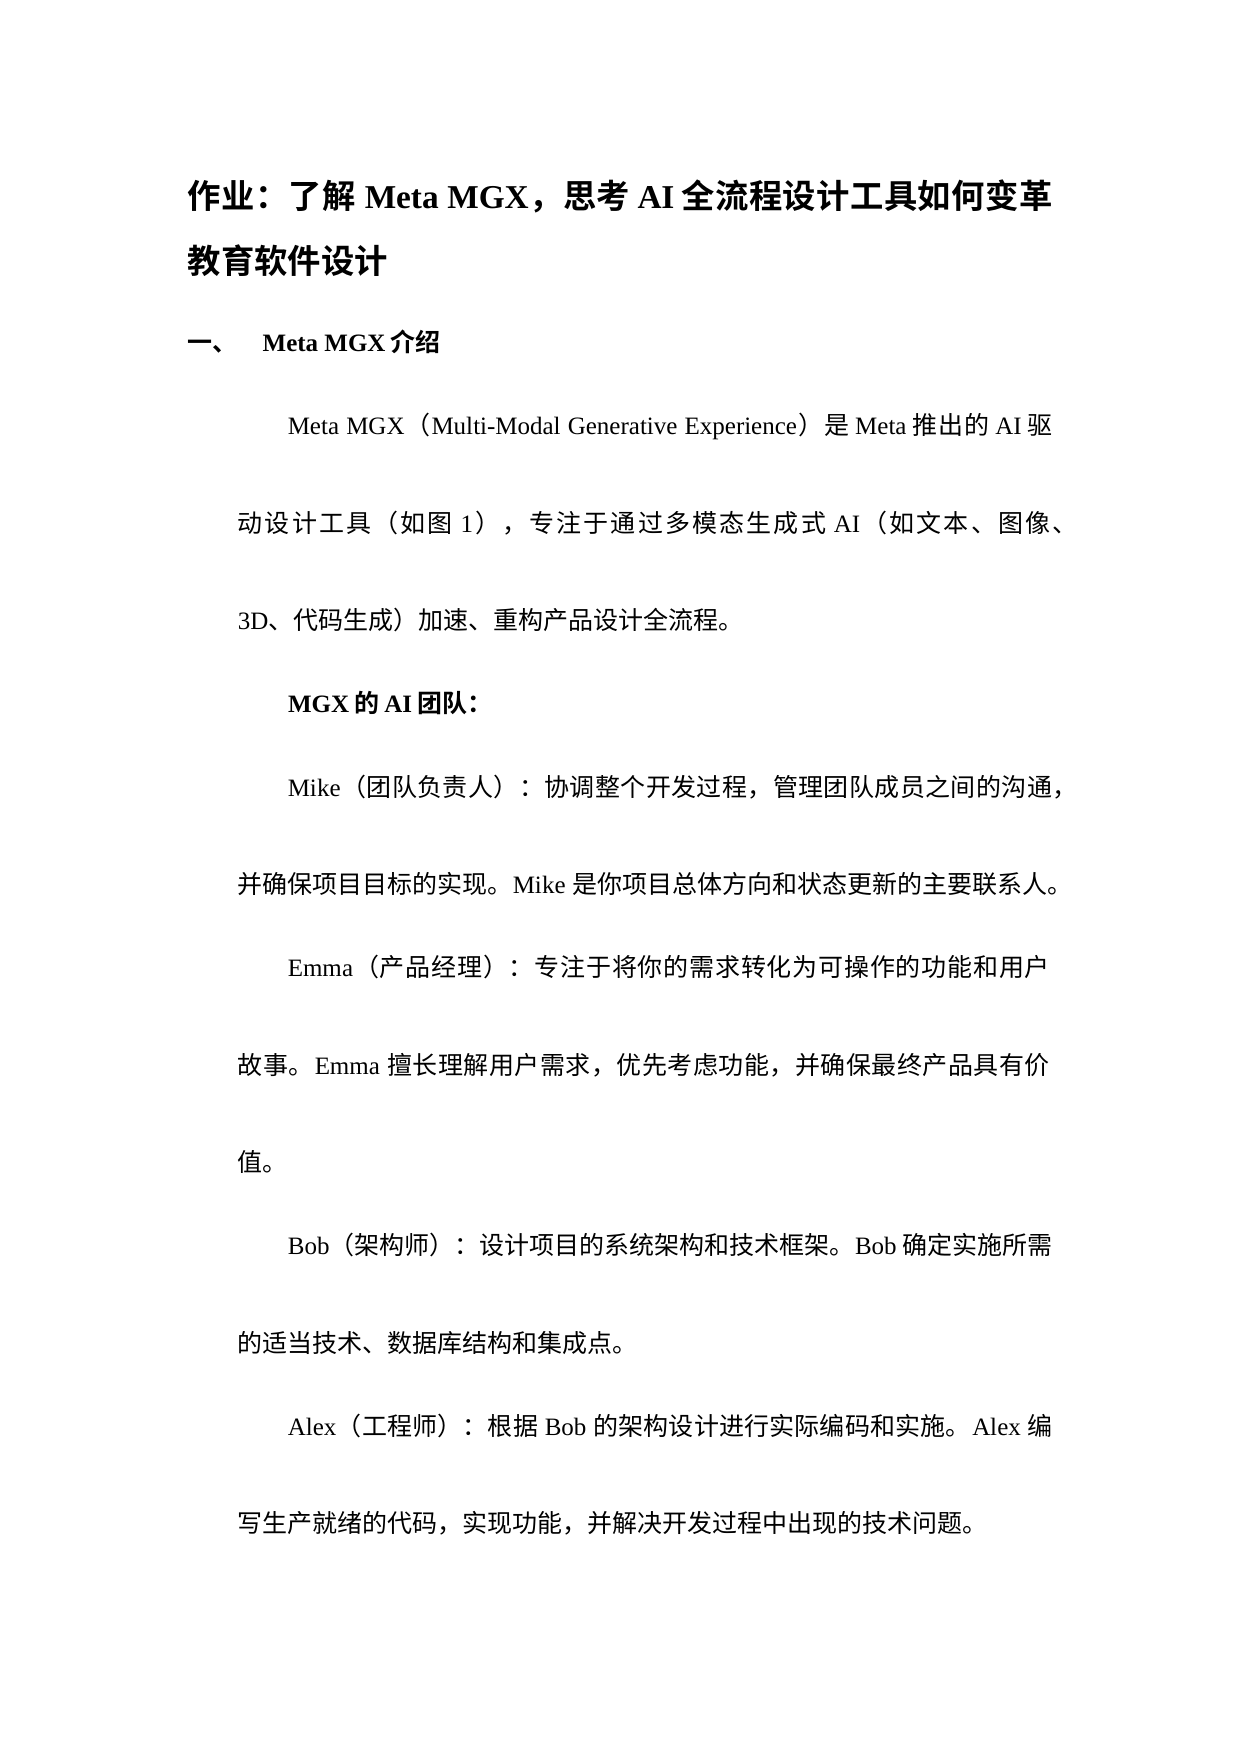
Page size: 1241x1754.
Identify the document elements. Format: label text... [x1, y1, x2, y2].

list Meta MGX（Multi-Modal Generative Experience）是Meta推出的AI驱动设计工具（如图1），专注于通过多模态生成式AI（如文本、图像、3D、代码生成）加速、重构产品设计全流程。 [238, 391, 1053, 651]
list Emma（产品经理）：专注于将你的需求转化为可操作的功能和用户故事。Emma 擅长理解用户需求，优先考虑功能，并确保最终产品具有价值。 [238, 933, 1053, 1193]
text 作业：了解 Meta MGX，思考AI全流程设计工具如何变革教育软件设计 [187, 162, 1053, 292]
list Mike（团队负责人）：协调整个开发过程，管理团队成员之间的沟通，并确保项目目标的实现。Mike 是你项目总体方向和状态更新的主要联系人。 [238, 753, 1053, 915]
list Bob（架构师）：设计项目的系统架构和技术框架。Bob 确定实施所需的适当技术、数据库结构和集成点。 [238, 1211, 1053, 1374]
list MGX的AI团队： [238, 669, 1053, 734]
list Meta MGX介绍 [187, 308, 1053, 373]
list Alex（工程师）：根据 Bob 的架构设计进行实际编码和实施。Alex 编写生产就绪的代码，实现功能，并解决开发过程中出现的技术问题。 [238, 1392, 1053, 1554]
